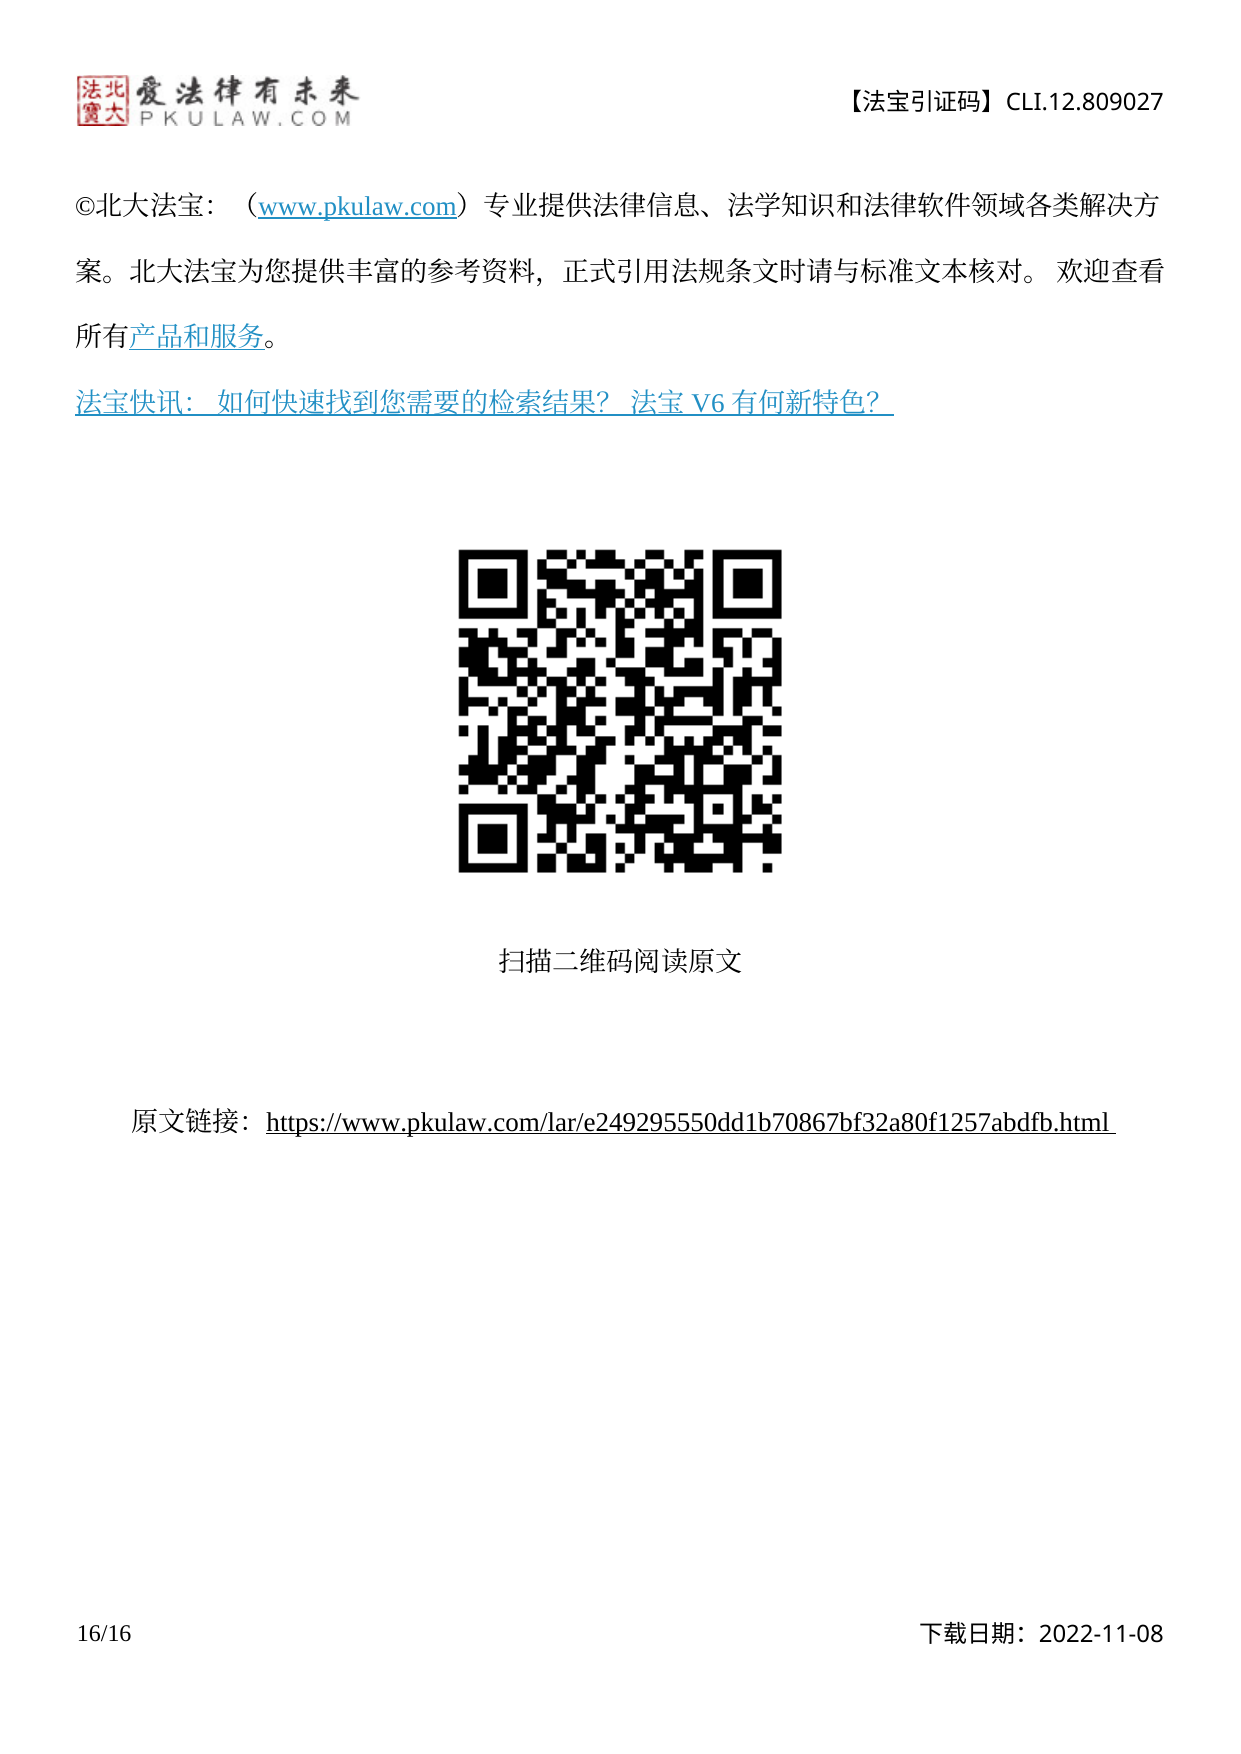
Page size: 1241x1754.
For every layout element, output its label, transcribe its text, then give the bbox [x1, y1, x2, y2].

picture [76, 75, 361, 126]
text 原文链接：https://www.pkulaw.com/lar/e249295550dd1b70867bf32a80f1257abdfb.html [75, 1071, 1165, 1137]
text ©北大法宝：（www.pkulaw.com）专业提供法律信息、法学知识和法律软件领域各类解决方案。北大法宝为您提供丰富的参考资料，正式引用法规条文时请与标准文本核对。 欢迎查看所有产品和服务。 法宝快讯： 如何快速找到您需要的检索结果？ 法宝 V6 有何新特色？ [75, 156, 1165, 418]
picture [420, 511, 821, 912]
text 扫描二维码阅读原文 [169, 912, 1071, 978]
